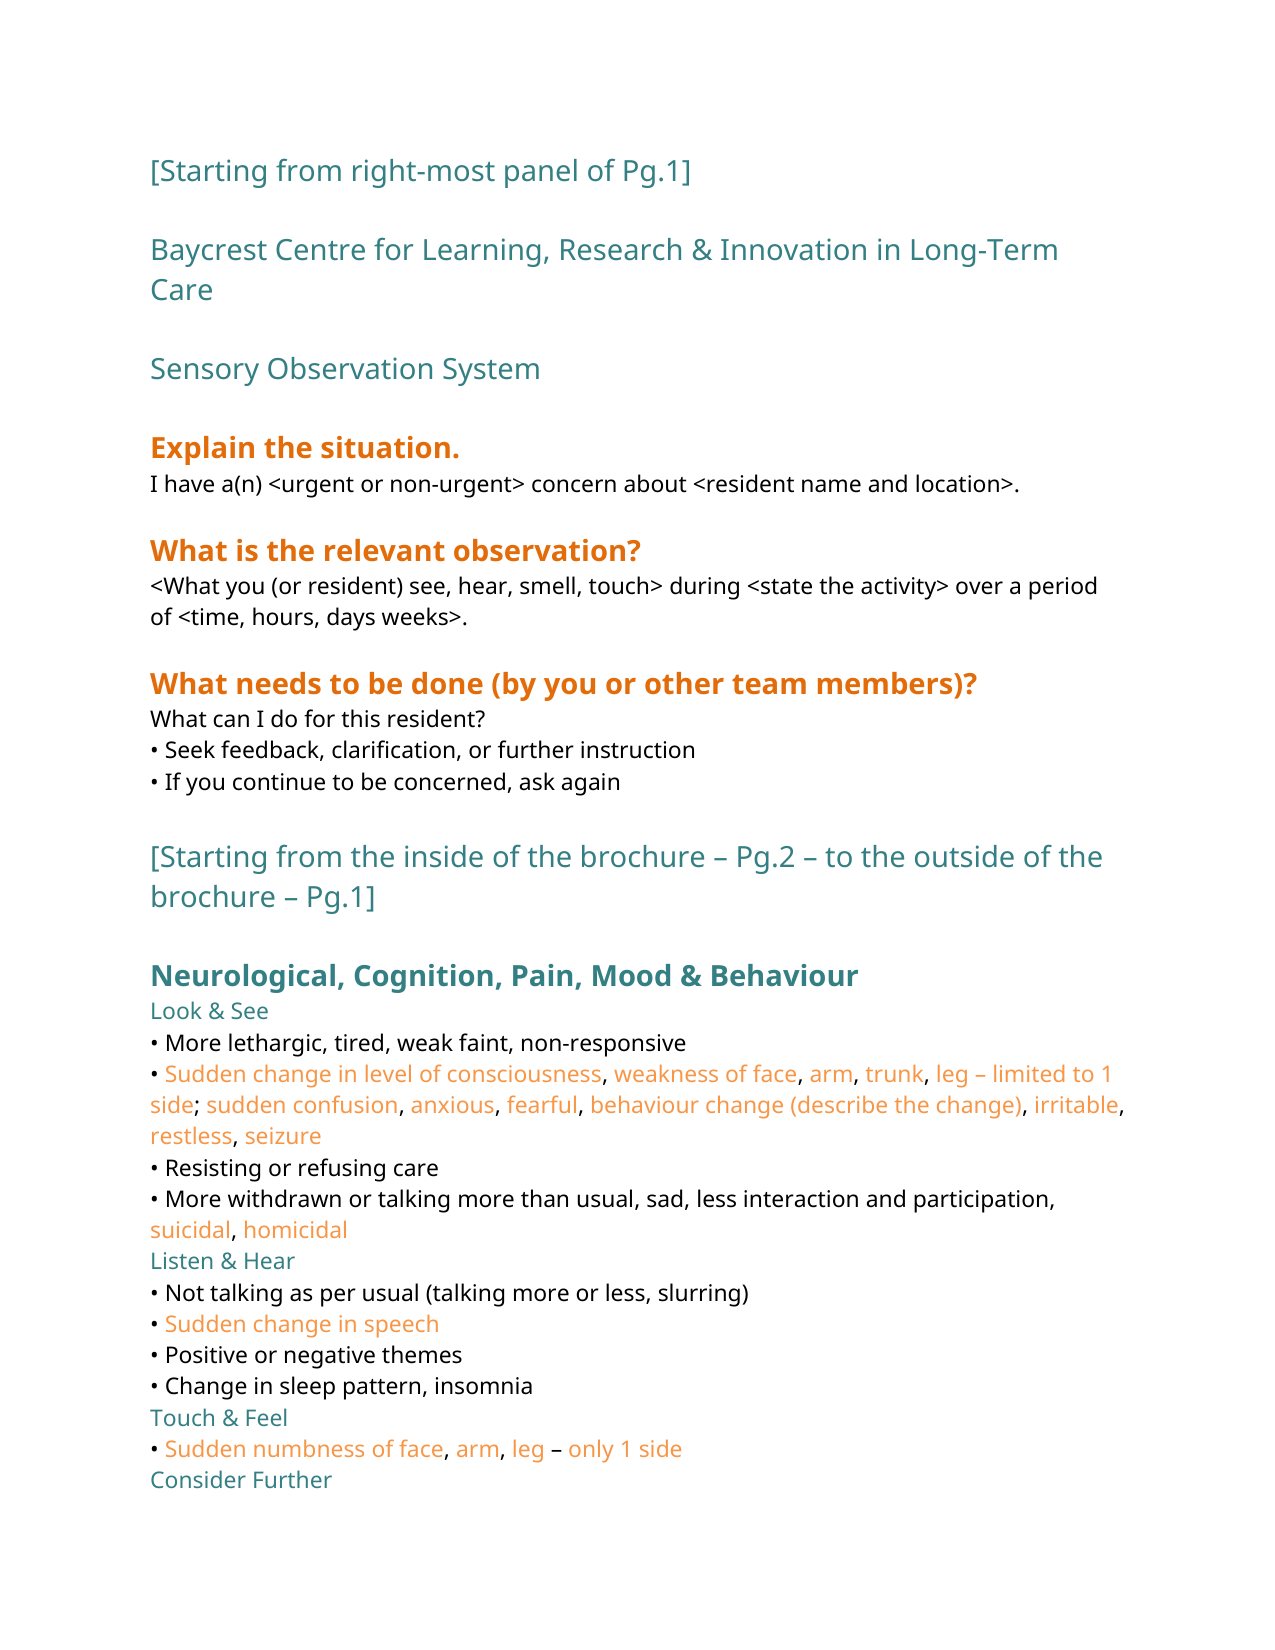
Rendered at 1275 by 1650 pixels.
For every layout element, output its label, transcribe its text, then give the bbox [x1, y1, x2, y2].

text What can I do for this resident? [150, 703, 1125, 734]
text Look & See • More lethargic, tired, weak faint, non-responsive [150, 995, 1125, 1058]
text What is the relevant observation? [150, 530, 1125, 570]
text Listen & Hear • Not talking as per usual (talking more or less, slurring) [150, 1245, 1125, 1308]
text • Resisting or refusing care [150, 1152, 1125, 1183]
text [Starting from right-most panel of Pg.1] [150, 150, 1125, 190]
text [Starting from the inside of the brochure – Pg.2 – to the outside of the brochure – Pg.1] [150, 837, 1125, 916]
text <What you (or resident) see, hear, smell, touch> during <state the activity> over a period of <time, hours, days weeks>. [150, 570, 1125, 632]
text Consider Further [150, 1464, 1125, 1495]
text • If you continue to be concerned, ask again [150, 766, 1125, 797]
text Explain the situation. [150, 428, 1125, 467]
text Touch & Feel [150, 1402, 1125, 1433]
text • Sudden change in speech [150, 1308, 1125, 1339]
text Sensory Observation System [150, 348, 1125, 388]
text • Sudden numbness of face, arm, leg – only 1 side [150, 1433, 1125, 1464]
text Neurological, Cognition, Pain, Mood & Behaviour [150, 956, 1125, 995]
text • Sudden change in level of consciousness, weakness of face, arm, trunk, leg – limited to 1 side; sudden confusion, anxious, fearful, behaviour change (describe the change), irritable, restless, seizure [150, 1058, 1125, 1152]
text • More withdrawn or talking more than usual, sad, less interaction and participation, suicidal, homicidal [150, 1183, 1125, 1245]
text Baycrest Centre for Learning, Research & Innovation in Long-Term Care [150, 229, 1125, 309]
text • Change in sleep pattern, insomnia [150, 1370, 1125, 1402]
text • Positive or negative themes [150, 1339, 1125, 1370]
text • Seek feedback, clarification, or further instruction [150, 734, 1125, 766]
text I have a(n) <urgent or non-urgent> concern about <resident name and location>. [150, 467, 1125, 499]
text What needs to be done (by you or other team members)? [150, 663, 1125, 703]
